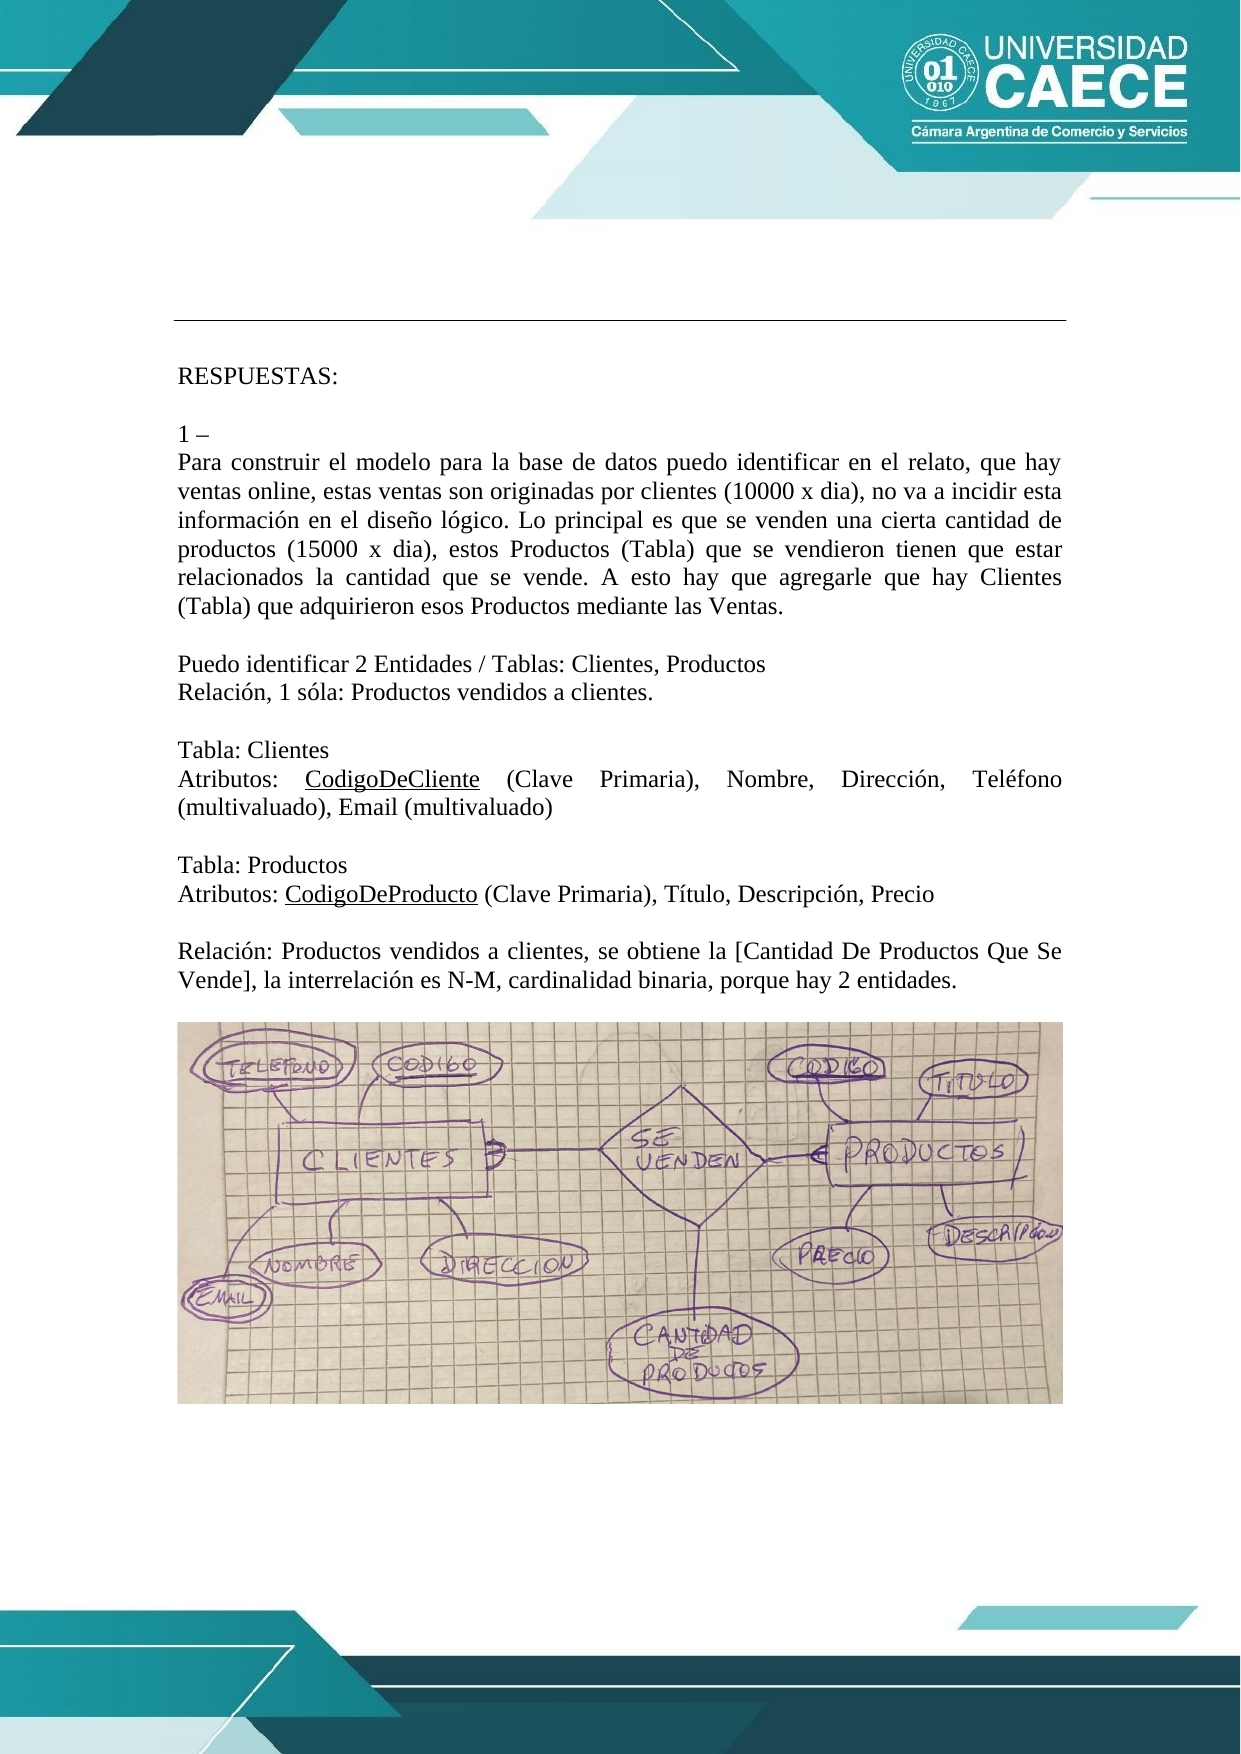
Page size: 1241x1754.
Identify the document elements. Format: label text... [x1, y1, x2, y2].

picture [0, 0, 1241, 1754]
text 1 – [177, 419, 1063, 447]
text Para construir el modelo para la base de datos puedo identificar en el relato, que hay ventas online, estas ventas son originadas por clientes (10000 x dia), no va a incidir esta información en el diseño lógico. Lo principal es que se venden una cierta cantidad de productos (15000 x dia), estos Productos (Tabla) que se vendieron tienen que estar relacionados la cantidad que se vende. A esto hay que agregarle que hay Clientes (Tabla) que adquirieron esos Productos mediante las Ventas. [177, 447, 1063, 620]
text Relación, 1 sóla: Productos vendidos a clientes. [177, 677, 1063, 706]
text Atributos: CodigoDeCliente (Clave Primaria), Nombre, Dirección, Teléfono (multivaluado), Email (multivaluado) [177, 764, 1063, 821]
text RESPUESTAS: [177, 361, 1063, 390]
text Relación: Productos vendidos a clientes, se obtiene la [Cantidad De Productos Que Se Vende], la interrelación es N-M, cardinalidad binaria, porque hay 2 entidades. [177, 936, 1063, 994]
text Puedo identificar 2 Entidades / Tablas: Clientes, Productos [177, 649, 1063, 677]
text Atributos: CodigoDeProducto (Clave Primaria), Título, Descripción, Precio [177, 879, 1063, 907]
text Tabla: Clientes [177, 735, 1063, 764]
text Tabla: Productos [177, 850, 1063, 879]
